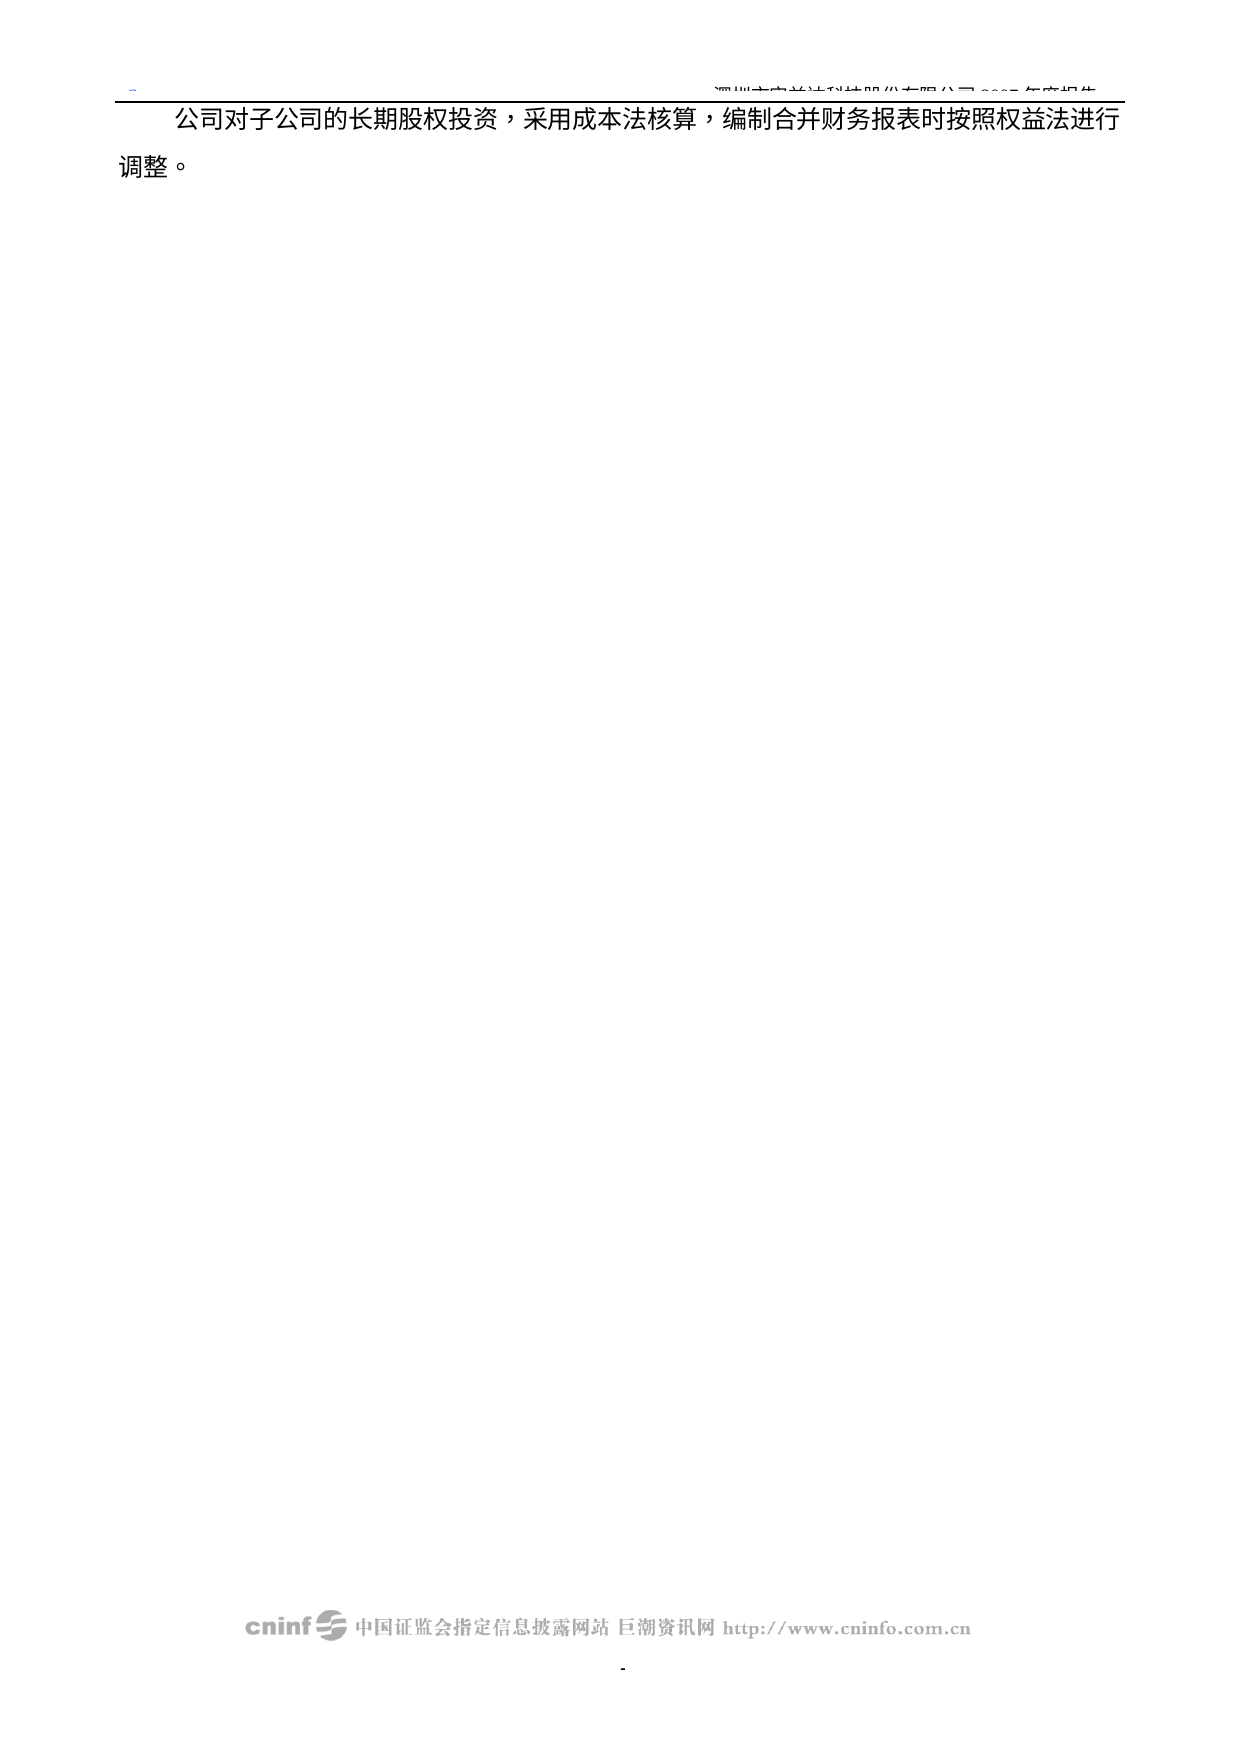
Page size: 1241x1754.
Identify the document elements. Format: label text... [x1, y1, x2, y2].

picture [120, 1591, 1121, 1658]
text 公司对子公司的长期股权投资，采用成本法核算，编制合并财务报表时按照权益法进行 调整。 [118, 102, 1122, 184]
